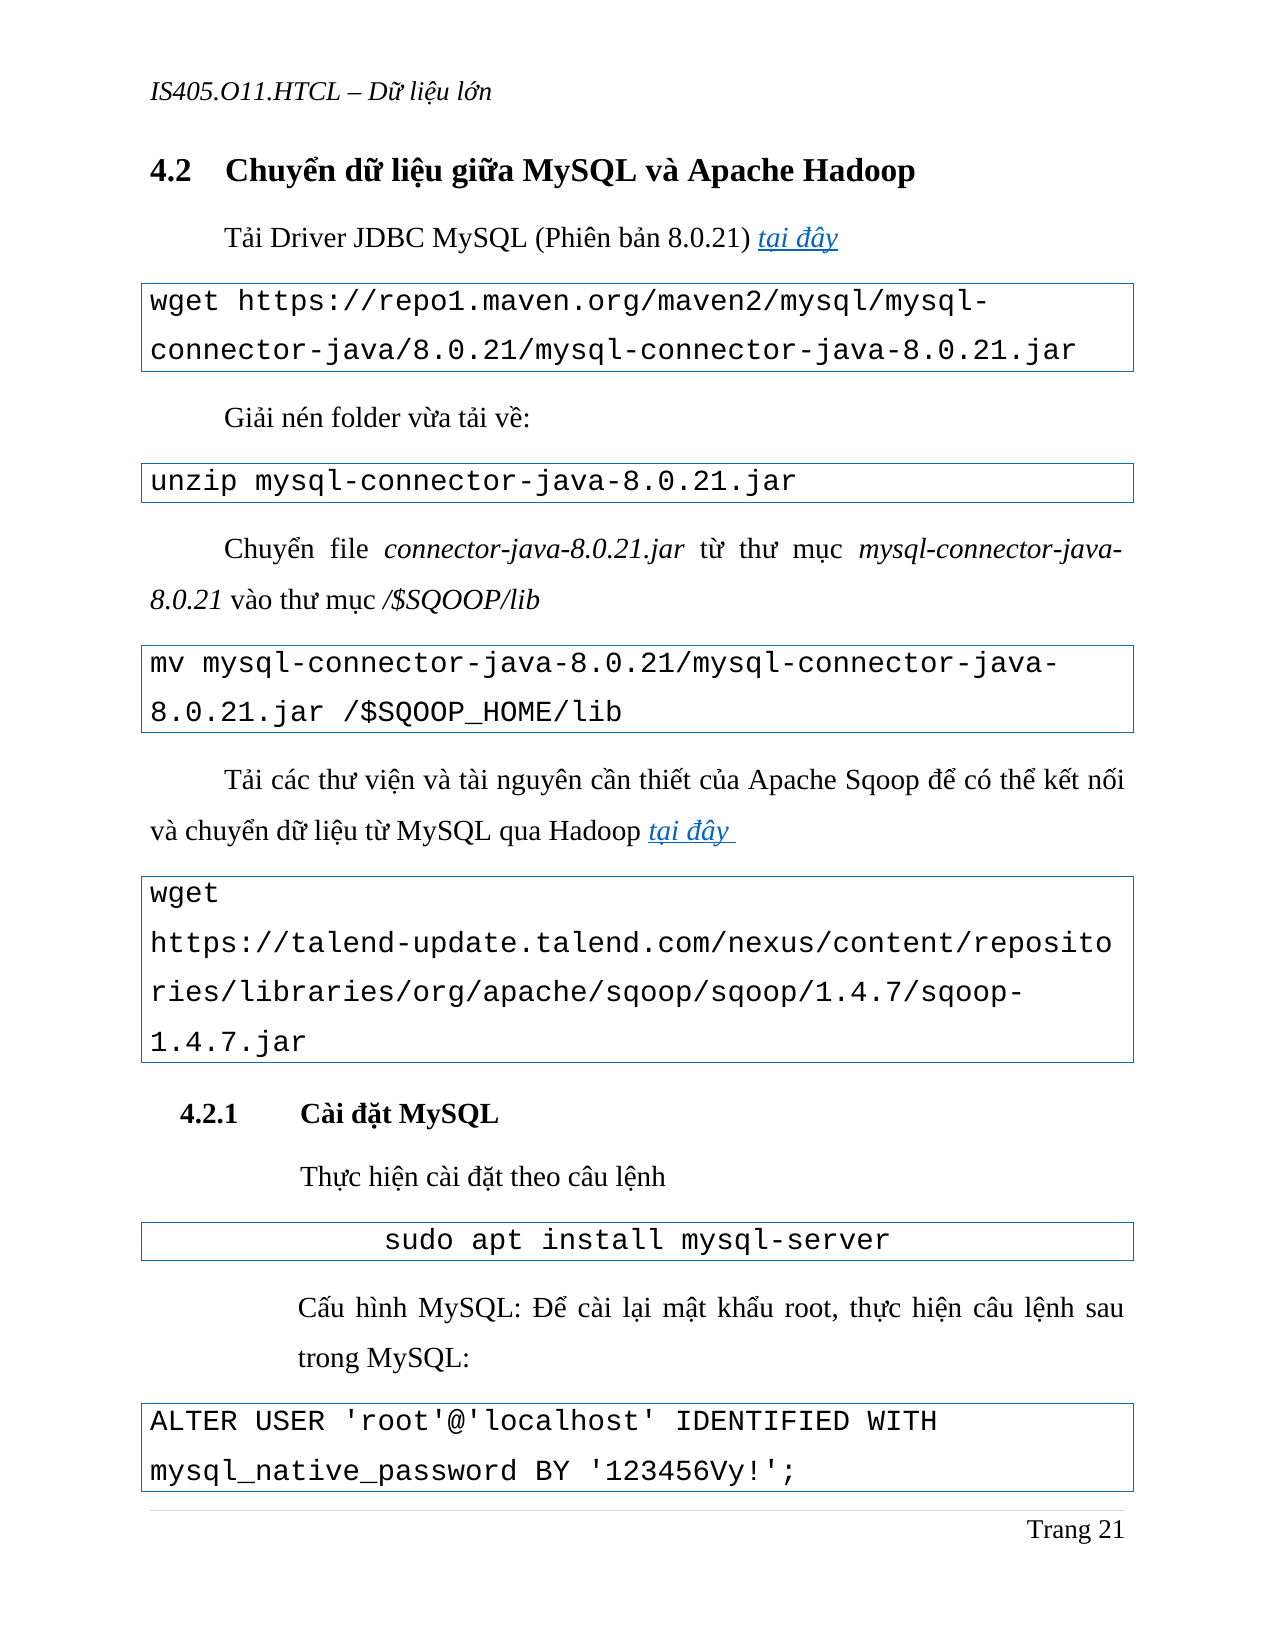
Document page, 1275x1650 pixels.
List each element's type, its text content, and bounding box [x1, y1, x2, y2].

text Thực hiện cài đặt theo câu lệnh [225, 1159, 1125, 1193]
subtitle Cài đặt MySQL [180, 1096, 1125, 1130]
text ALTER USER 'root'@'localhost' IDENTIFIED WITH mysql_native_password BY '123456Vy!'; [142, 1404, 1133, 1491]
text Chuyển file connector-java-8.0.21.jar từ thư mục mysql-connector-java-8.0.21 vào thư mục /$SQOOP/lib [150, 532, 1125, 615]
text unzip mysql-connector-java-8.0.21.jar [142, 464, 1133, 502]
text Cấu hình MySQL: Để cài lại mật khẩu root, thực hiện câu lệnh sau trong MySQL: [298, 1290, 1125, 1374]
text wget https://talend-update.talend.com/nexus/content/repositories/libraries/org/apache/sqoop/sqoop/1.4.7/sqoop-1.4.7.jar [142, 877, 1133, 1062]
text Tải Driver JDBC MySQL (Phiên bản 8.0.21) tại đây [150, 220, 1125, 253]
subtitle Chuyển dữ liệu giữa MySQL và Apache Hadoop [150, 150, 1125, 188]
text Tải các thư viện và tài nguyên cần thiết của Apache Sqoop để có thể kết nối và chuyển dữ liệu từ MySQL qua Hadoop tại đây [150, 762, 1125, 846]
text mv mysql-connector-java-8.0.21/mysql-connector-java-8.0.21.jar /$SQOOP_HOME/lib [142, 646, 1133, 732]
text sudo apt install mysql-server [142, 1223, 1133, 1260]
text wget https://repo1.maven.org/maven2/mysql/mysql-connector-java/8.0.21/mysql-connector-java-8.0.21.jar [142, 284, 1133, 371]
text Giải nén folder vừa tải về: [150, 401, 1125, 434]
